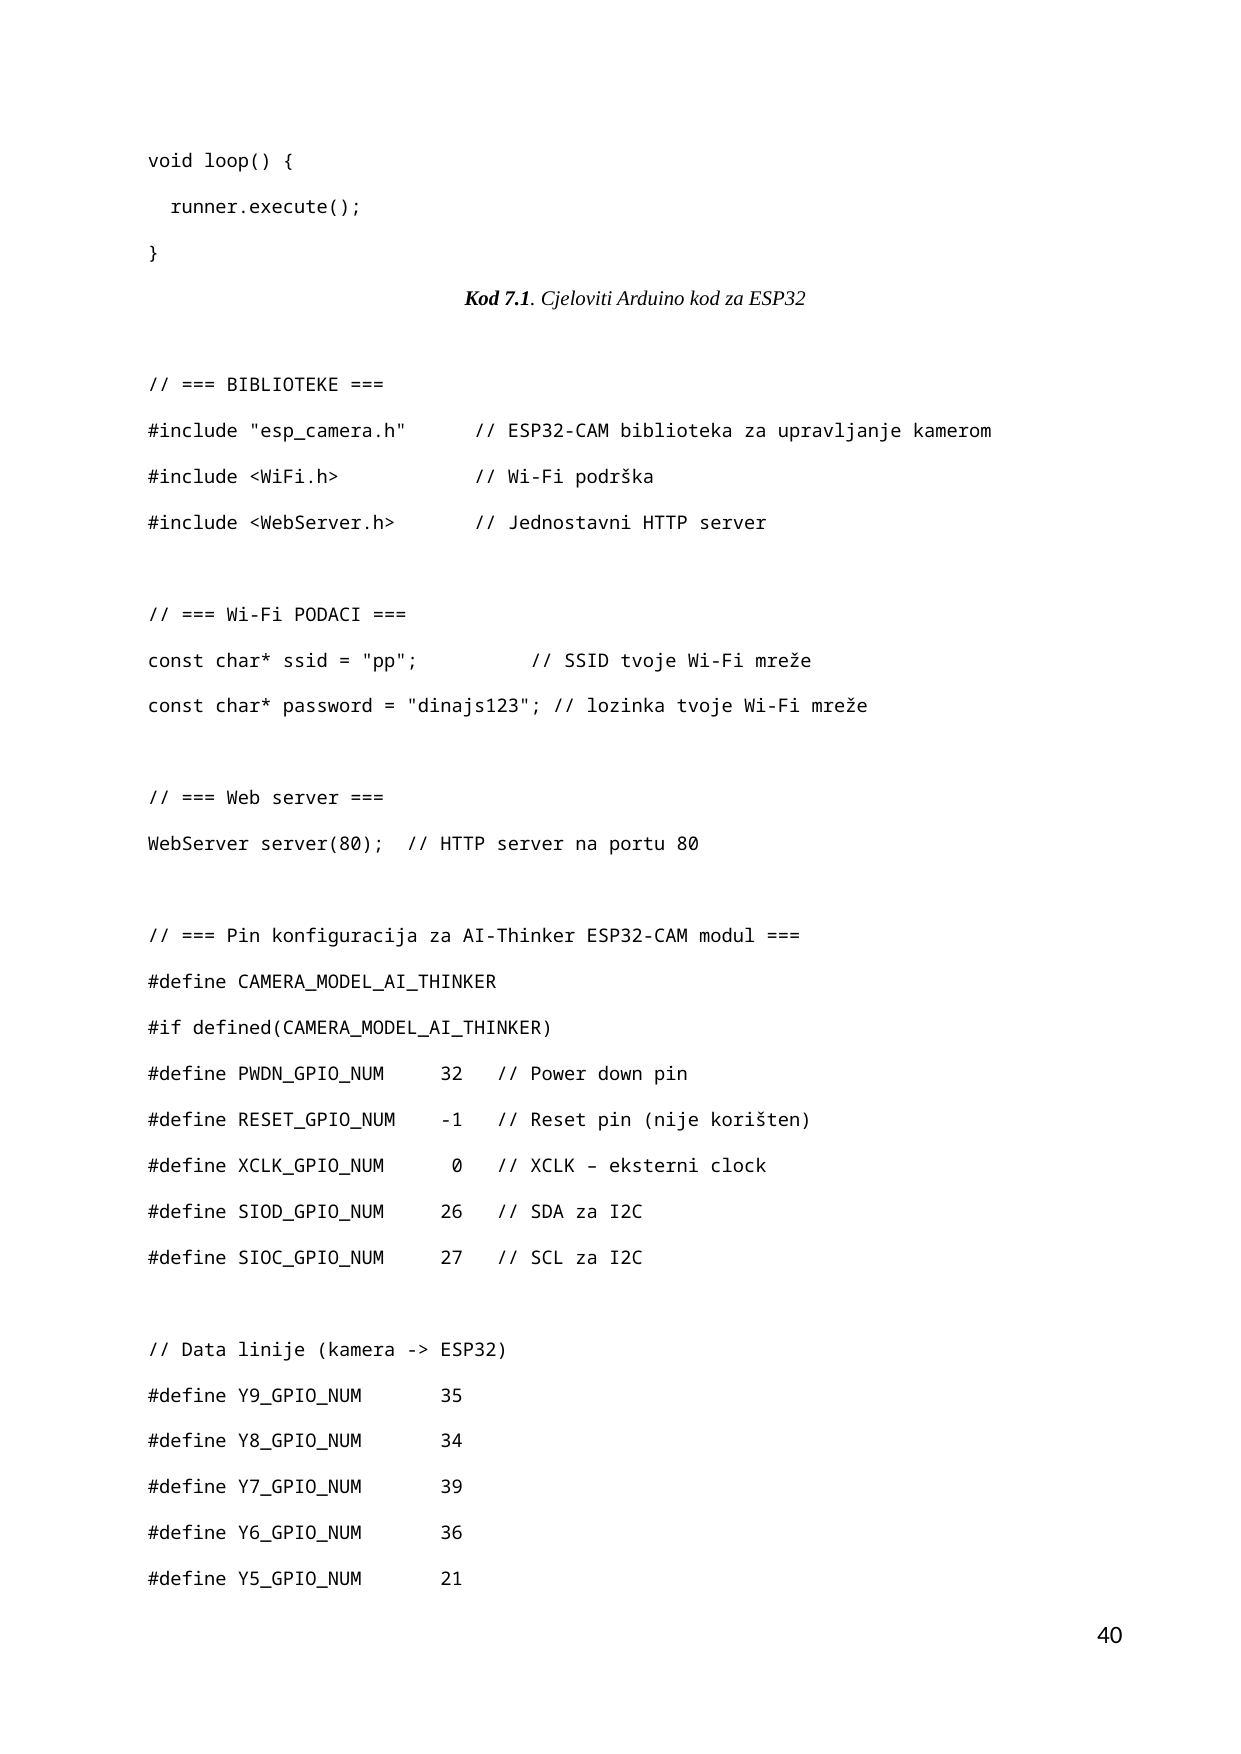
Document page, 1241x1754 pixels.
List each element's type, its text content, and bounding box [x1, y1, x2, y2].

text #define Y5_GPIO_NUM 21 [148, 1566, 1122, 1591]
text #define SIOD_GPIO_NUM 26 // SDA za I2C [148, 1198, 1122, 1224]
text } [148, 239, 1122, 265]
text // Data linije (kamera -> ESP32) [148, 1336, 1122, 1361]
text WebServer server(80); // HTTP server na portu 80 [148, 831, 1122, 856]
text #define Y8_GPIO_NUM 34 [148, 1428, 1122, 1453]
text // === Pin konfiguracija za AI-Thinker ESP32-CAM modul === [148, 922, 1122, 948]
text #include "esp_camera.h" // ESP32-CAM biblioteka za upravljanje kamerom [148, 417, 1122, 443]
text #define RESET_GPIO_NUM -1 // Reset pin (nije korišten) [148, 1106, 1122, 1132]
text #define SIOC_GPIO_NUM 27 // SCL za I2C [148, 1244, 1122, 1269]
text Kod 7.1. Cjeloviti Arduino kod za ESP32 [148, 286, 1122, 309]
text #define XCLK_GPIO_NUM 0 // XCLK – eksterni clock [148, 1152, 1122, 1178]
text void loop() { [148, 148, 1122, 173]
text #define PWDN_GPIO_NUM 32 // Power down pin [148, 1060, 1122, 1086]
text // === BIBLIOTEKE === [148, 371, 1122, 397]
text runner.execute(); [148, 194, 1122, 219]
text // === Wi-Fi PODACI === [148, 601, 1122, 626]
text #include <WiFi.h> // Wi-Fi podrška [148, 463, 1122, 489]
text const char* password = "dinajs123"; // lozinka tvoje Wi-Fi mreže [148, 693, 1122, 718]
text // === Web server === [148, 785, 1122, 810]
text #define Y7_GPIO_NUM 39 [148, 1474, 1122, 1499]
text #include <WebServer.h> // Jednostavni HTTP server [148, 509, 1122, 534]
text #define CAMERA_MODEL_AI_THINKER [148, 968, 1122, 994]
text #define Y9_GPIO_NUM 35 [148, 1382, 1122, 1407]
text #define Y6_GPIO_NUM 36 [148, 1520, 1122, 1545]
text const char* ssid = "pp"; // SSID tvoje Wi-Fi mreže [148, 647, 1122, 672]
text #if defined(CAMERA_MODEL_AI_THINKER) [148, 1014, 1122, 1040]
